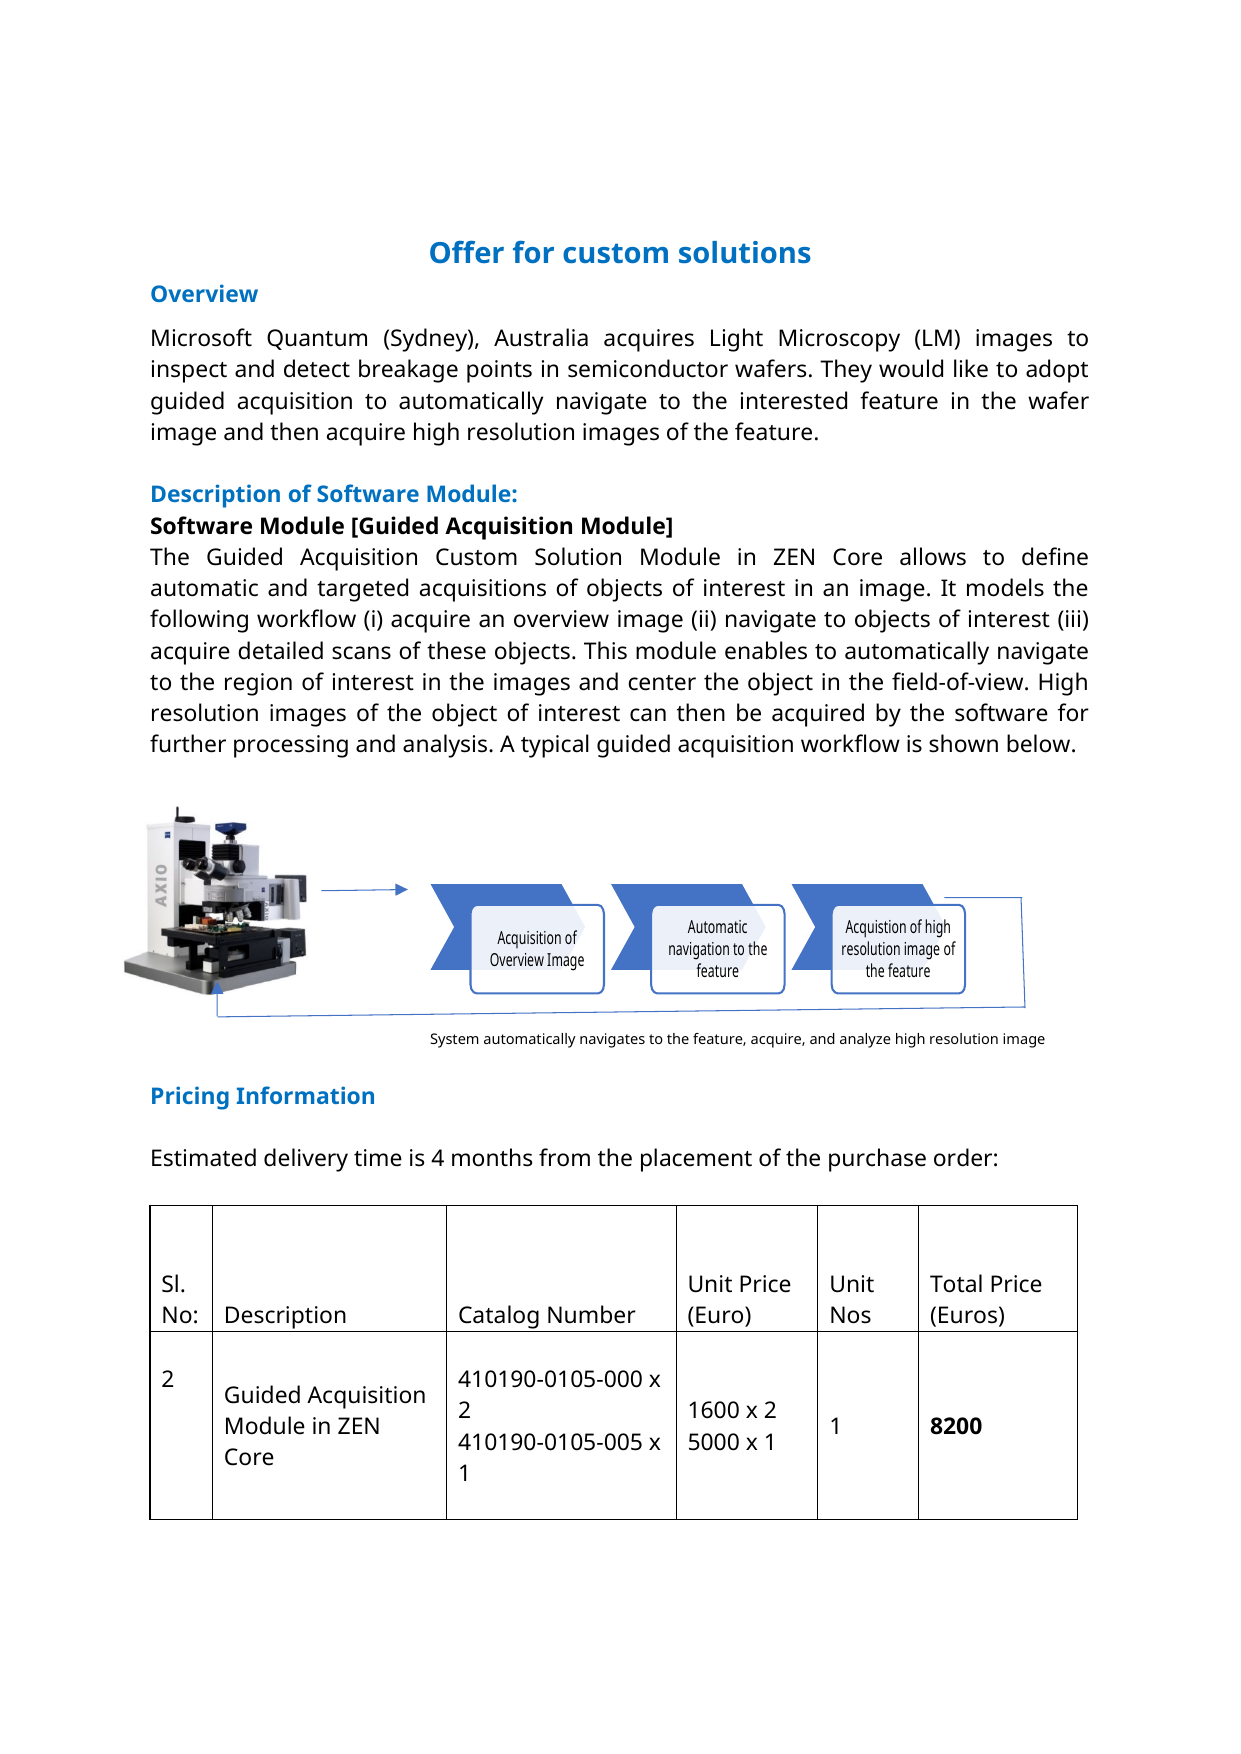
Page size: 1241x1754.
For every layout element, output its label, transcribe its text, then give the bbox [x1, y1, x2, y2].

text The Guided Acquisition Custom Solution Module in ZEN Core allows to define automatic and targeted acquisitions of objects of interest in an image. It models the following workflow (i) acquire an overview image (ii) navigate to objects of interest (iii) acquire detailed scans of these objects. This module enables to automatically navigate to the region of interest in the images and center the object in the field-of-view. High resolution images of the object of interest can then be acquired by the software for further processing and analysis. A typical guided acquisition workflow is shown below. [150, 541, 1090, 760]
text Pricing Information [150, 1080, 1090, 1111]
text Estimated delivery time is 4 months from the placement of the purchase order: [150, 1142, 1090, 1173]
table_cell 1 [818, 1332, 918, 1519]
table_cell 2 [151, 1332, 212, 1519]
table_header Catalog Number [447, 1206, 676, 1331]
text Overview [150, 278, 1090, 310]
table_header Sl. No: [151, 1206, 212, 1331]
text Software Module [Guided Acquisition Module] [150, 510, 1090, 541]
table_cell 410190-0105-000 x 2 410190-0105-005 x 1 [447, 1332, 676, 1519]
picture [122, 806, 319, 999]
table_header Total Price (Euros) [919, 1206, 1077, 1331]
table_header Unit Nos [818, 1206, 918, 1331]
table_cell 8200 [919, 1332, 1077, 1519]
text System automatically navigates to the feature, acquire, and analyze high resolution image [150, 1028, 1090, 1048]
table_cell 1600 x 2 5000 x 1 [677, 1332, 817, 1519]
text Description of Software Module: [150, 478, 1090, 510]
table_header Description [213, 1206, 446, 1331]
subtitle Offer for custom solutions [150, 232, 1090, 272]
table_cell Guided Acquisition Module in ZEN Core [213, 1332, 446, 1519]
text Microsoft Quantum (Sydney), Australia acquires Light Microscopy (LM) images to inspect and detect breakage points in semiconductor wafers. They would like to adopt guided acquisition to automatically navigate to the interested feature in the wafer image and then acquire high resolution images of the feature. [150, 322, 1090, 447]
table_header Unit Price (Euro) [677, 1206, 817, 1331]
